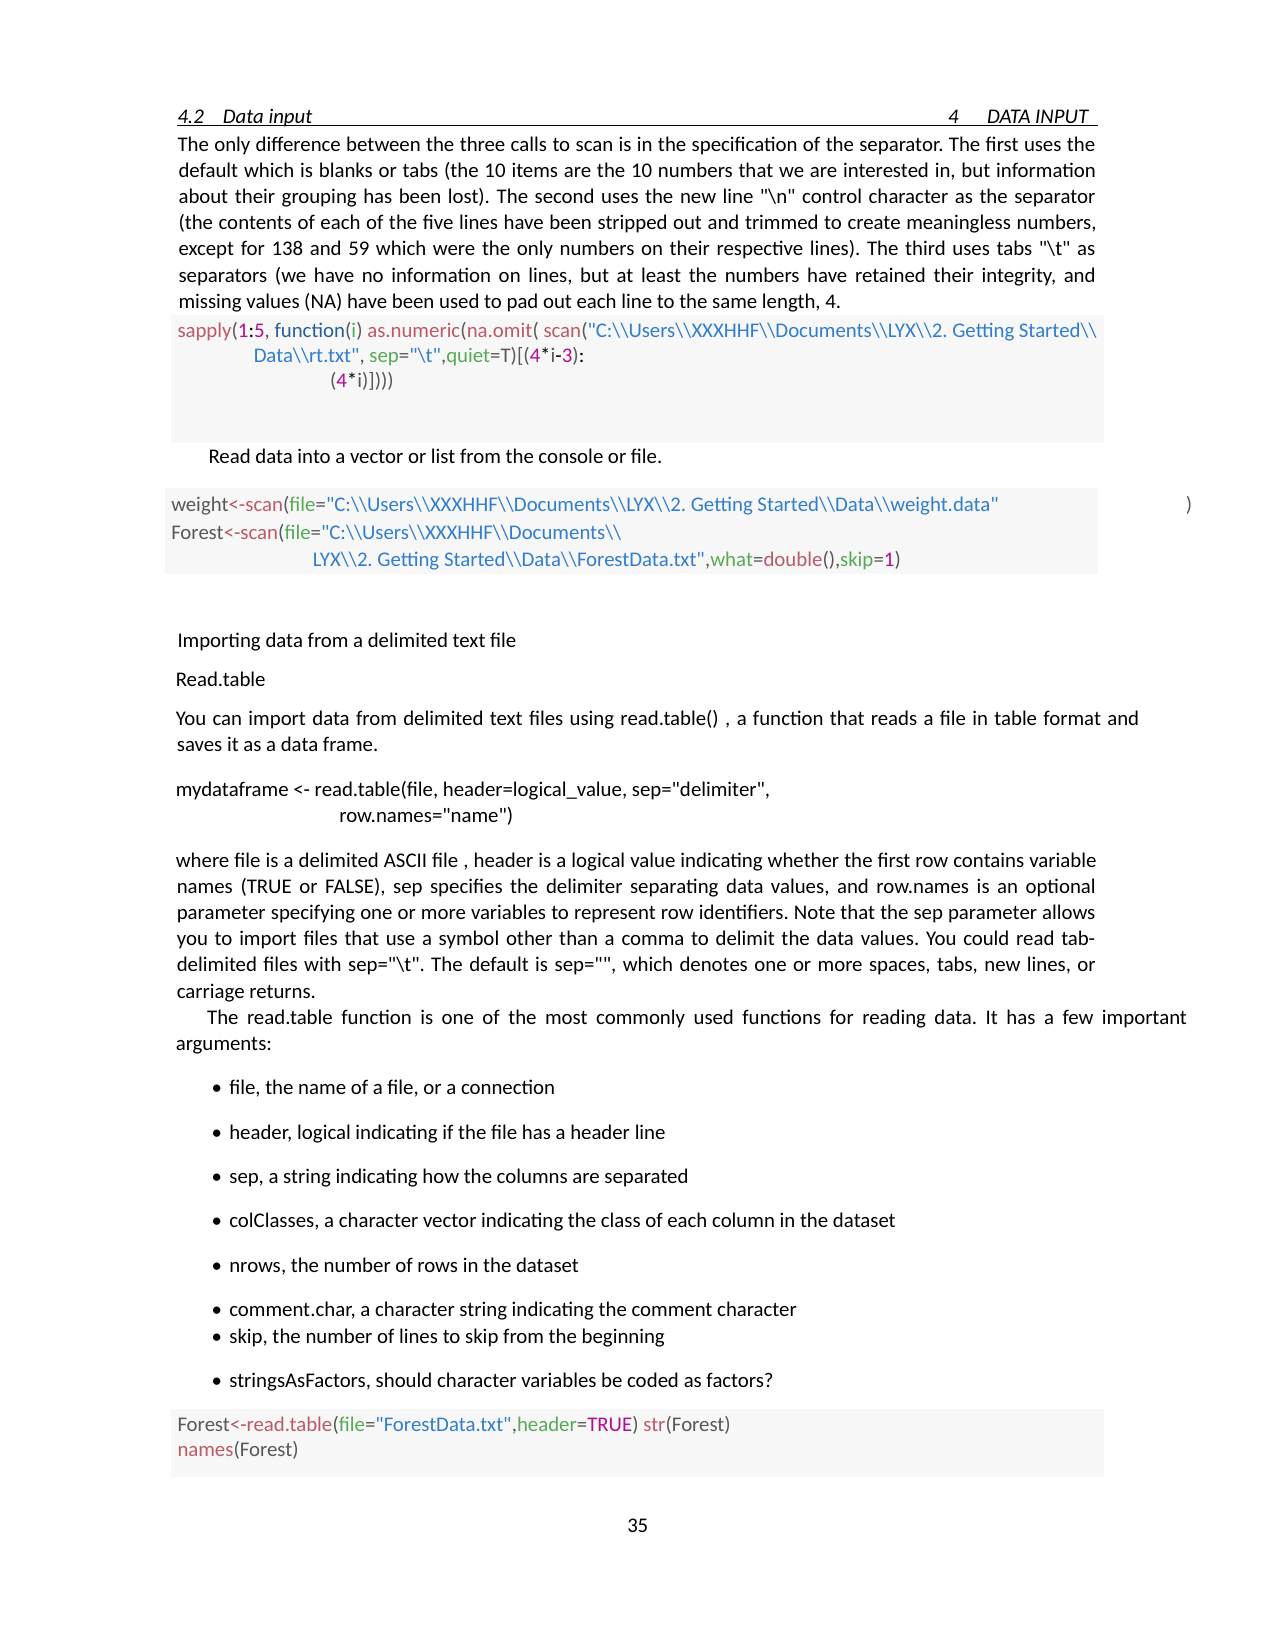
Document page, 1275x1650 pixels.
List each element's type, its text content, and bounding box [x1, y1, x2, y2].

table_header sapply(1:5, function(i) as.numeric(na.omit( scan("C:\\Users\\XXXHHF\\Documents\\LYX\\2. Getting Started\\Data\\rt.txt", sep="\t",quiet=T)[(4*i-3): (4*i)]))) [171, 315, 1104, 443]
list file, the name of a file, or a connection [211, 1074, 1245, 1100]
text where file is a delimited ASCII file , header is a logical value indicating whether the first row contains variable names (TRUE or FALSE), sep specifies the delimiter separating data values, and row.names is an optional parameter specifying one or more variables to represent row identifiers. Note that the sep parameter allows you to import files that use a symbol other than a comma to delimit the data values. You could read tab-delimited files with sep="\t". The default is sep="", which denotes one or more spaces, tabs, new lines, or carriage returns. [176, 847, 1098, 1003]
text The read.table function is one of the most commonly used functions for reading data. It has a few important arguments: [176, 1004, 1190, 1056]
list comment.char, a character string indicating the comment character [211, 1296, 1245, 1322]
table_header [171, 1409, 1104, 1477]
text Read data into a vector or list from the console or file. [208, 443, 1245, 468]
text ) [1098, 492, 1192, 517]
list nrows, the number of rows in the dataset [211, 1252, 1245, 1277]
list sep, a string indicating how the columns are separated [211, 1163, 1245, 1189]
list colClasses, a character vector indicating the class of each column in the dataset [211, 1208, 1245, 1233]
text You can import data from delimited text files using read.table() , a function that reads a file in table format and saves it as a data frame. [176, 705, 1142, 756]
text The only difference between the three calls to scan is in the specification of the separator. The first uses the default which is blanks or tabs (the 10 items are the 10 numbers that we are interested in, but information about their grouping has been lost). The second uses the new line "\n" control character as the separator (the contents of each of the five lines have been stripped out and trimmed to create meaningless numbers, except for 138 and 59 which were the only numbers on their respective lines). The third uses tabs "\t" as separators (we have no information on lines, but at least the numbers have retained their integrity, and missing values (NA) have been used to pad out each line to the same length, 4. [177, 131, 1098, 313]
text Read.table [176, 666, 1245, 691]
list skip, the number of lines to skip from the beginning [211, 1323, 1245, 1348]
list stringsAsFactors, should character variables be coded as factors? [211, 1368, 1245, 1393]
table_header weight<-scan(file="C:\\Users\\XXXHHF\\Documents\\LYX\\2. Getting Started\\Data\\weight.data" Forest<-scan(file="C:\\Users\\XXXHHF\\Documents\\ LYX\\2. Getting Started\\Data\\ForestData.txt",what=double(),skip=1) [165, 488, 1098, 574]
text Importing data from a delimited text file [177, 627, 1245, 652]
text mydataframe <- read.table(file, header=logical_value, sep="delimiter", row.names="name") [176, 776, 929, 827]
list header, logical indicating if the file has a header line [211, 1119, 1245, 1144]
